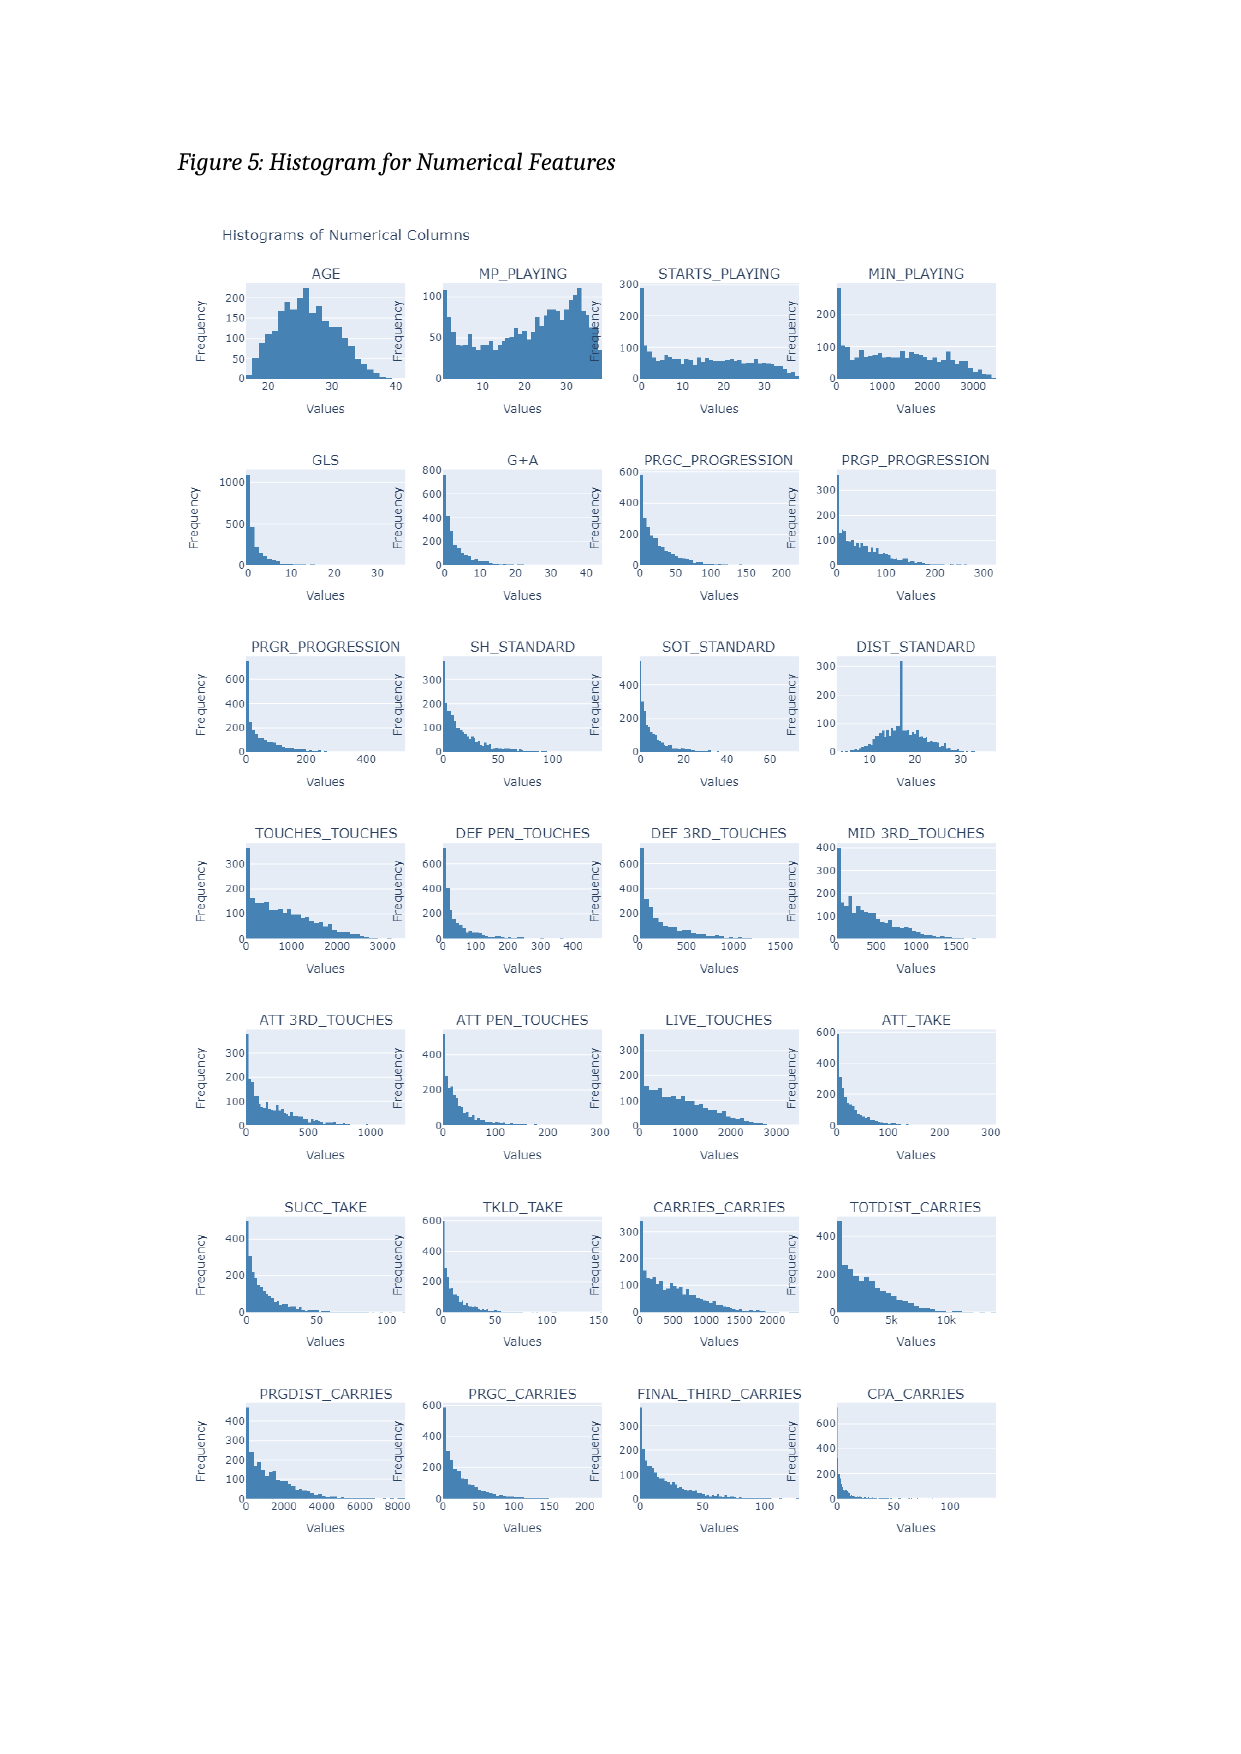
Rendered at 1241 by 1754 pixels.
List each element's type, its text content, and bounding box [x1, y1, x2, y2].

picture [177, 197, 1063, 1556]
